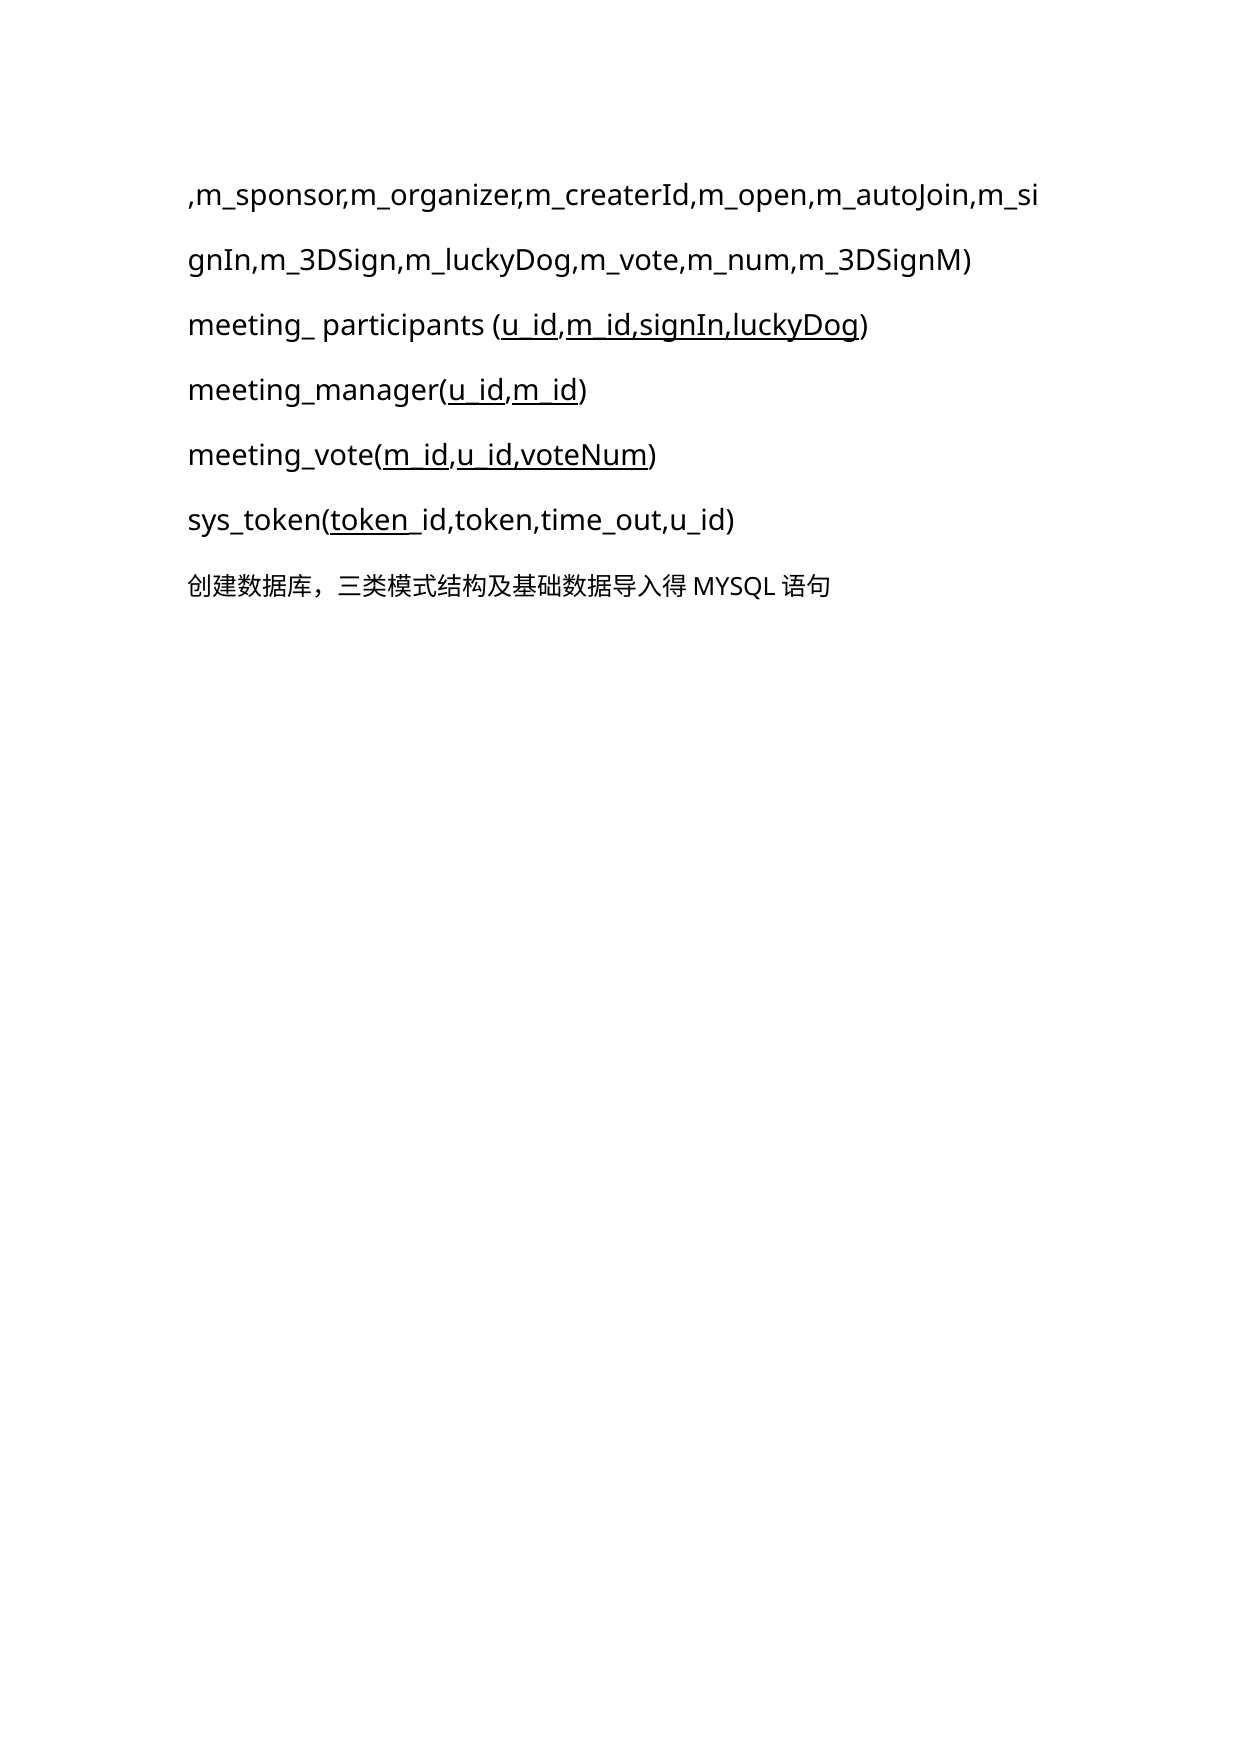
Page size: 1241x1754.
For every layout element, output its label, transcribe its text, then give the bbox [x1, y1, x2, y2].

text meeting_vote(m_id,u_id,voteNum) [187, 422, 1053, 487]
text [187, 162, 1053, 292]
text sys_token(token_id,token,time_out,u_id) [187, 487, 1053, 552]
text meeting_ participants (u_id,m_id,signIn,luckyDog) [187, 292, 1053, 357]
text meeting_manager(u_id,m_id) [187, 357, 1053, 422]
text 创建数据库，三类模式结构及基础数据导入得MYSQL语句 [187, 552, 1053, 617]
